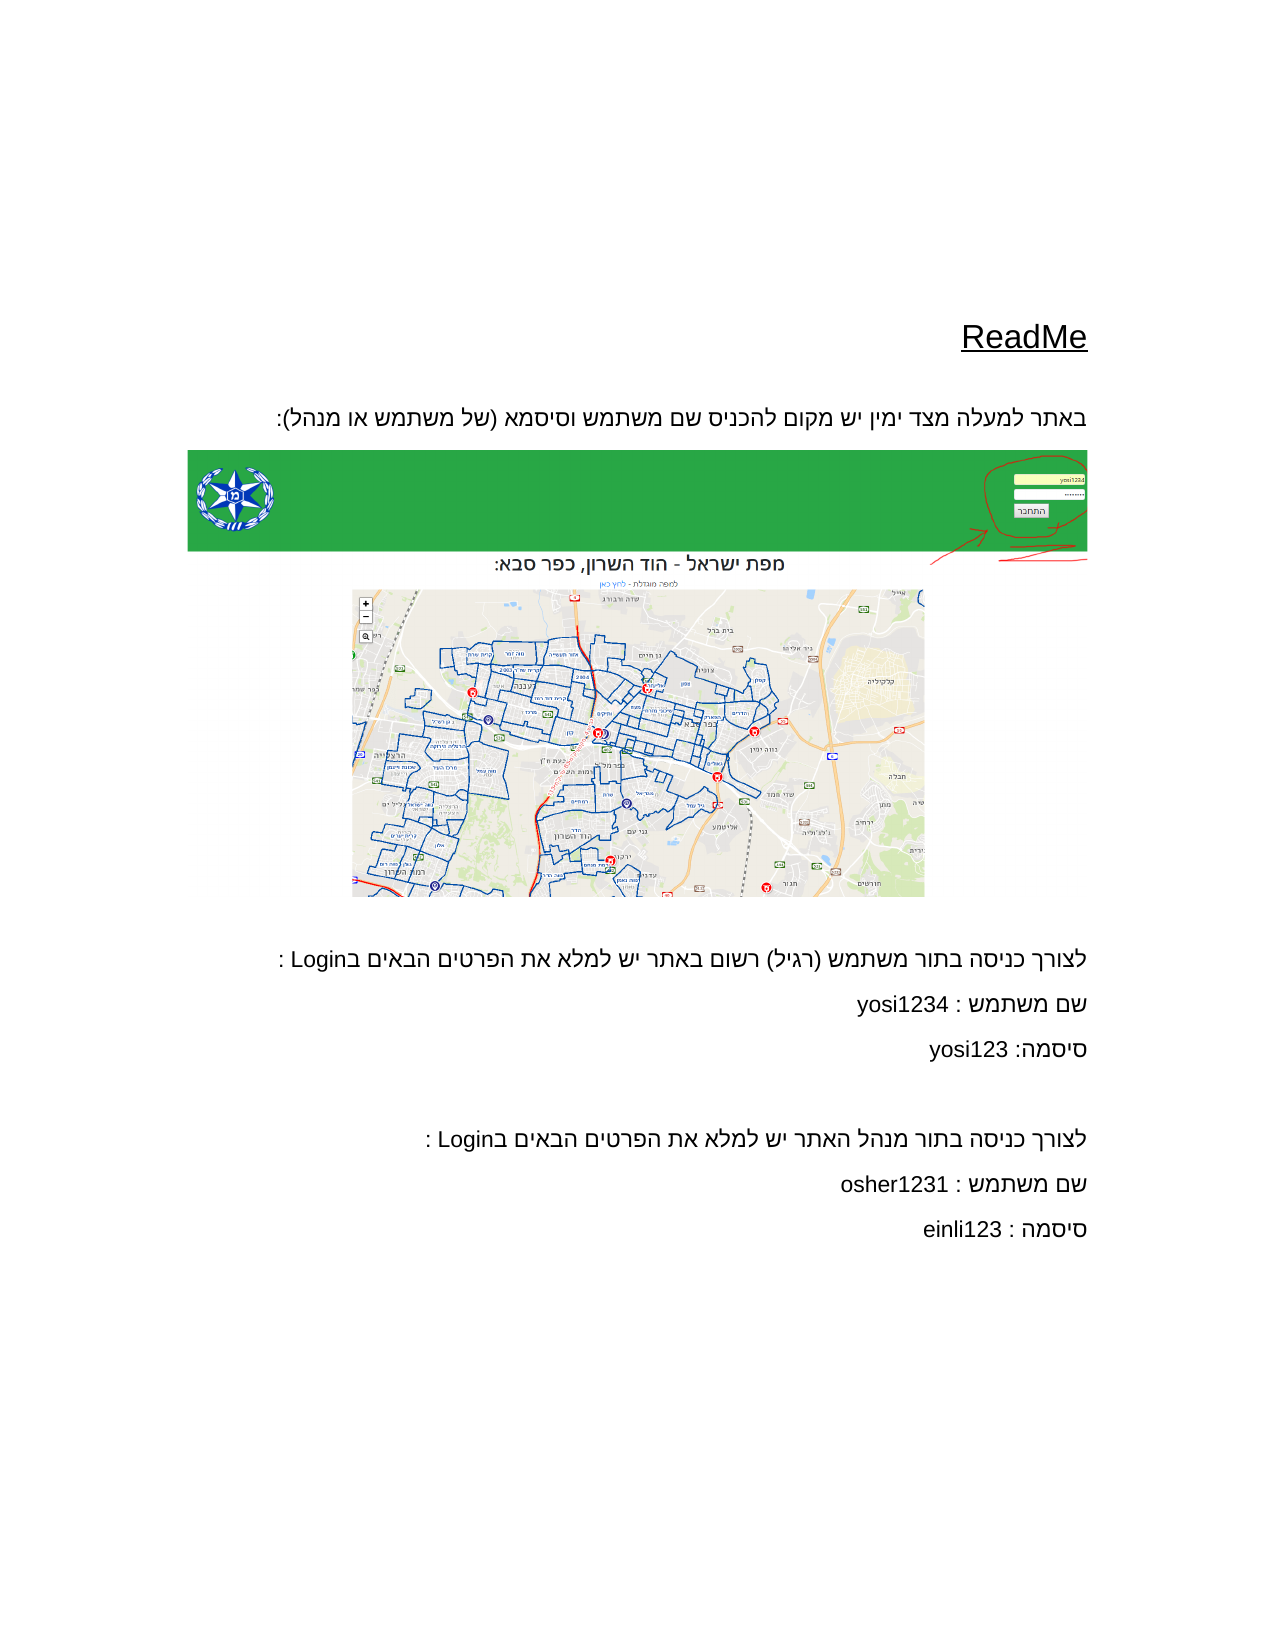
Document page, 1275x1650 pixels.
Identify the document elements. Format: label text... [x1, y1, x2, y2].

text סיסמה: yosi123 [187, 1036, 1087, 1062]
text שם משתמש : yosi1234 [187, 991, 1087, 1017]
text לצורך כניסה בתור משתמש (רגיל) רשום באתר יש למלא את הפרטים הבאים בLogin : [187, 946, 1087, 972]
text סיסמה : einli123 [187, 1216, 1087, 1243]
text באתר למעלה מצד ימין יש מקום להכניס שם משתמש וסיסמא (של משתמש או מנהל): [187, 405, 1087, 431]
text שם משתמש : osher1231 [187, 1171, 1087, 1198]
picture [187, 450, 1088, 897]
text לצורך כניסה בתור מנהל האתר יש למלא את הפרטים הבאים בLogin : [187, 1126, 1087, 1152]
subtitle ReadMe [187, 317, 1087, 355]
